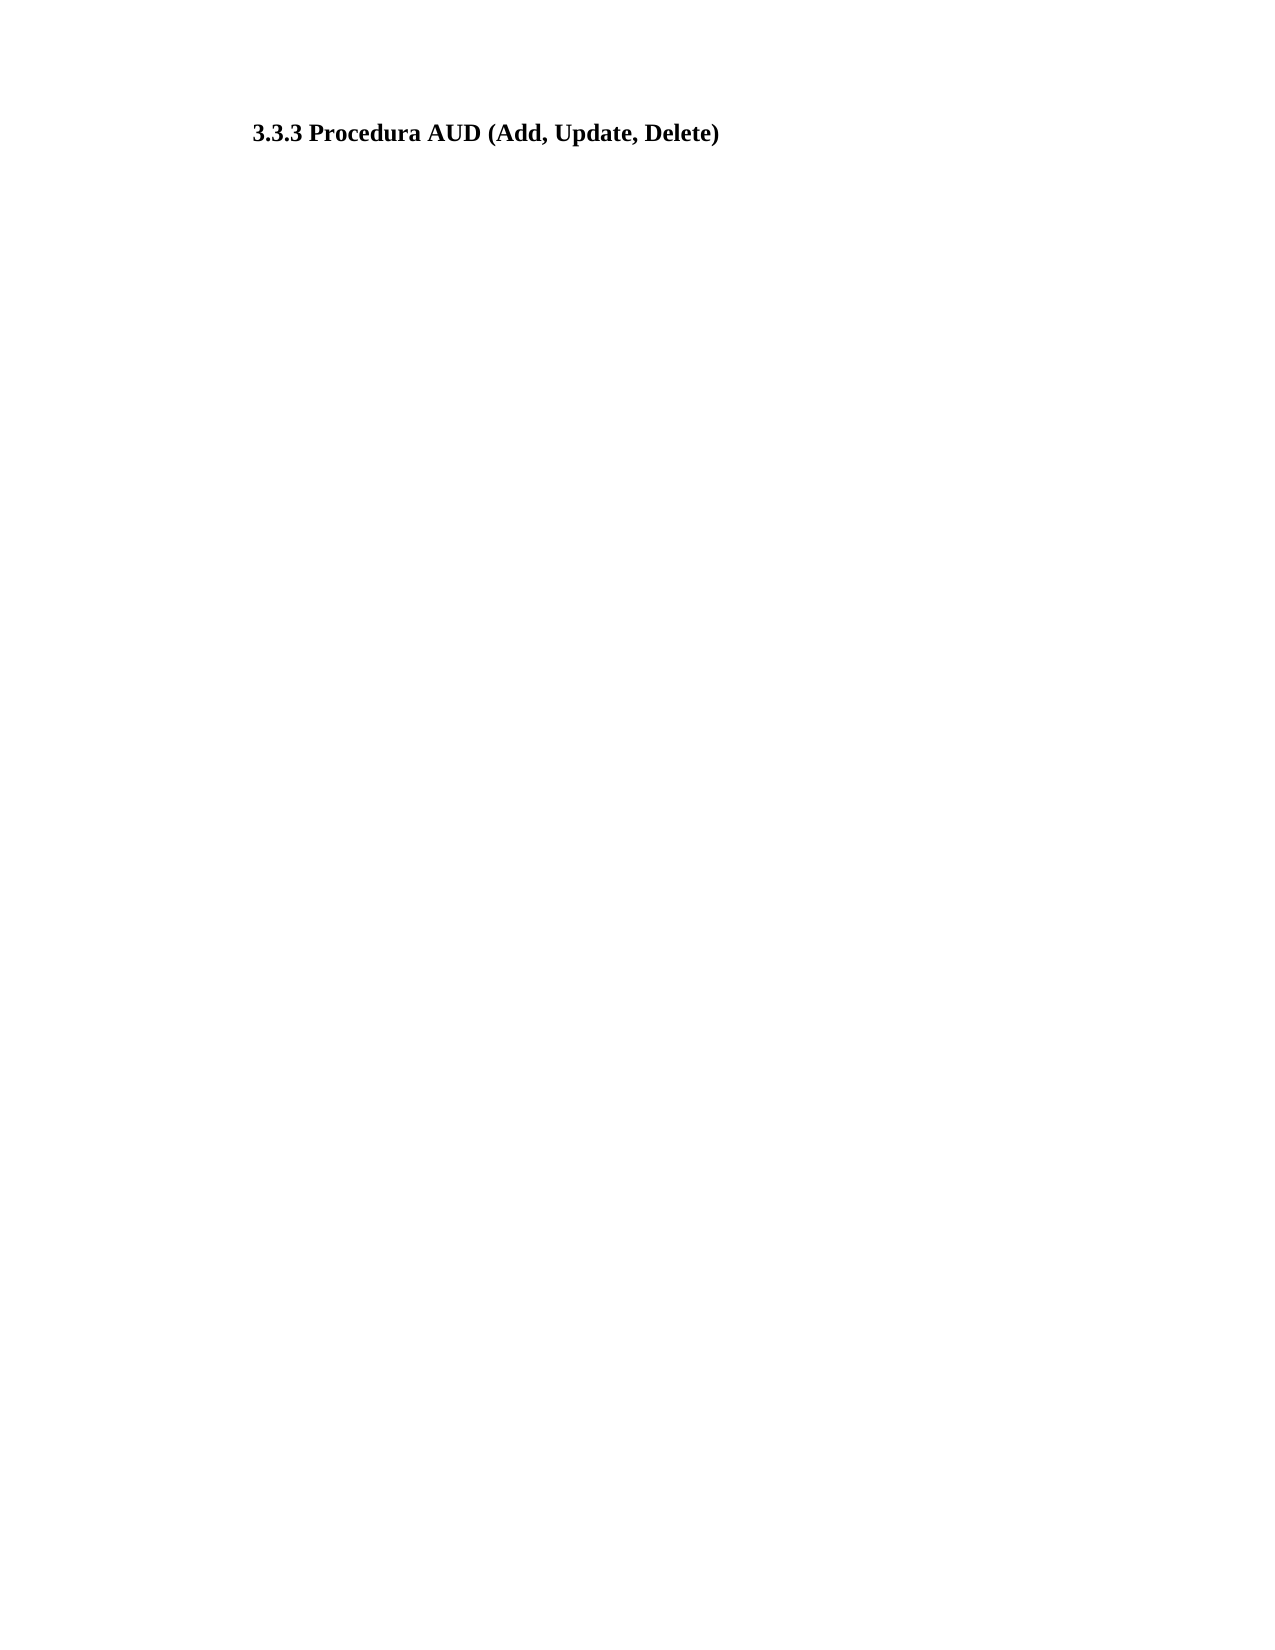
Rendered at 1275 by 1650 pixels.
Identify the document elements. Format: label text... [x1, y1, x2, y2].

text 3.3.3 Procedura AUD (Add, Update, Delete) [177, 118, 1186, 147]
